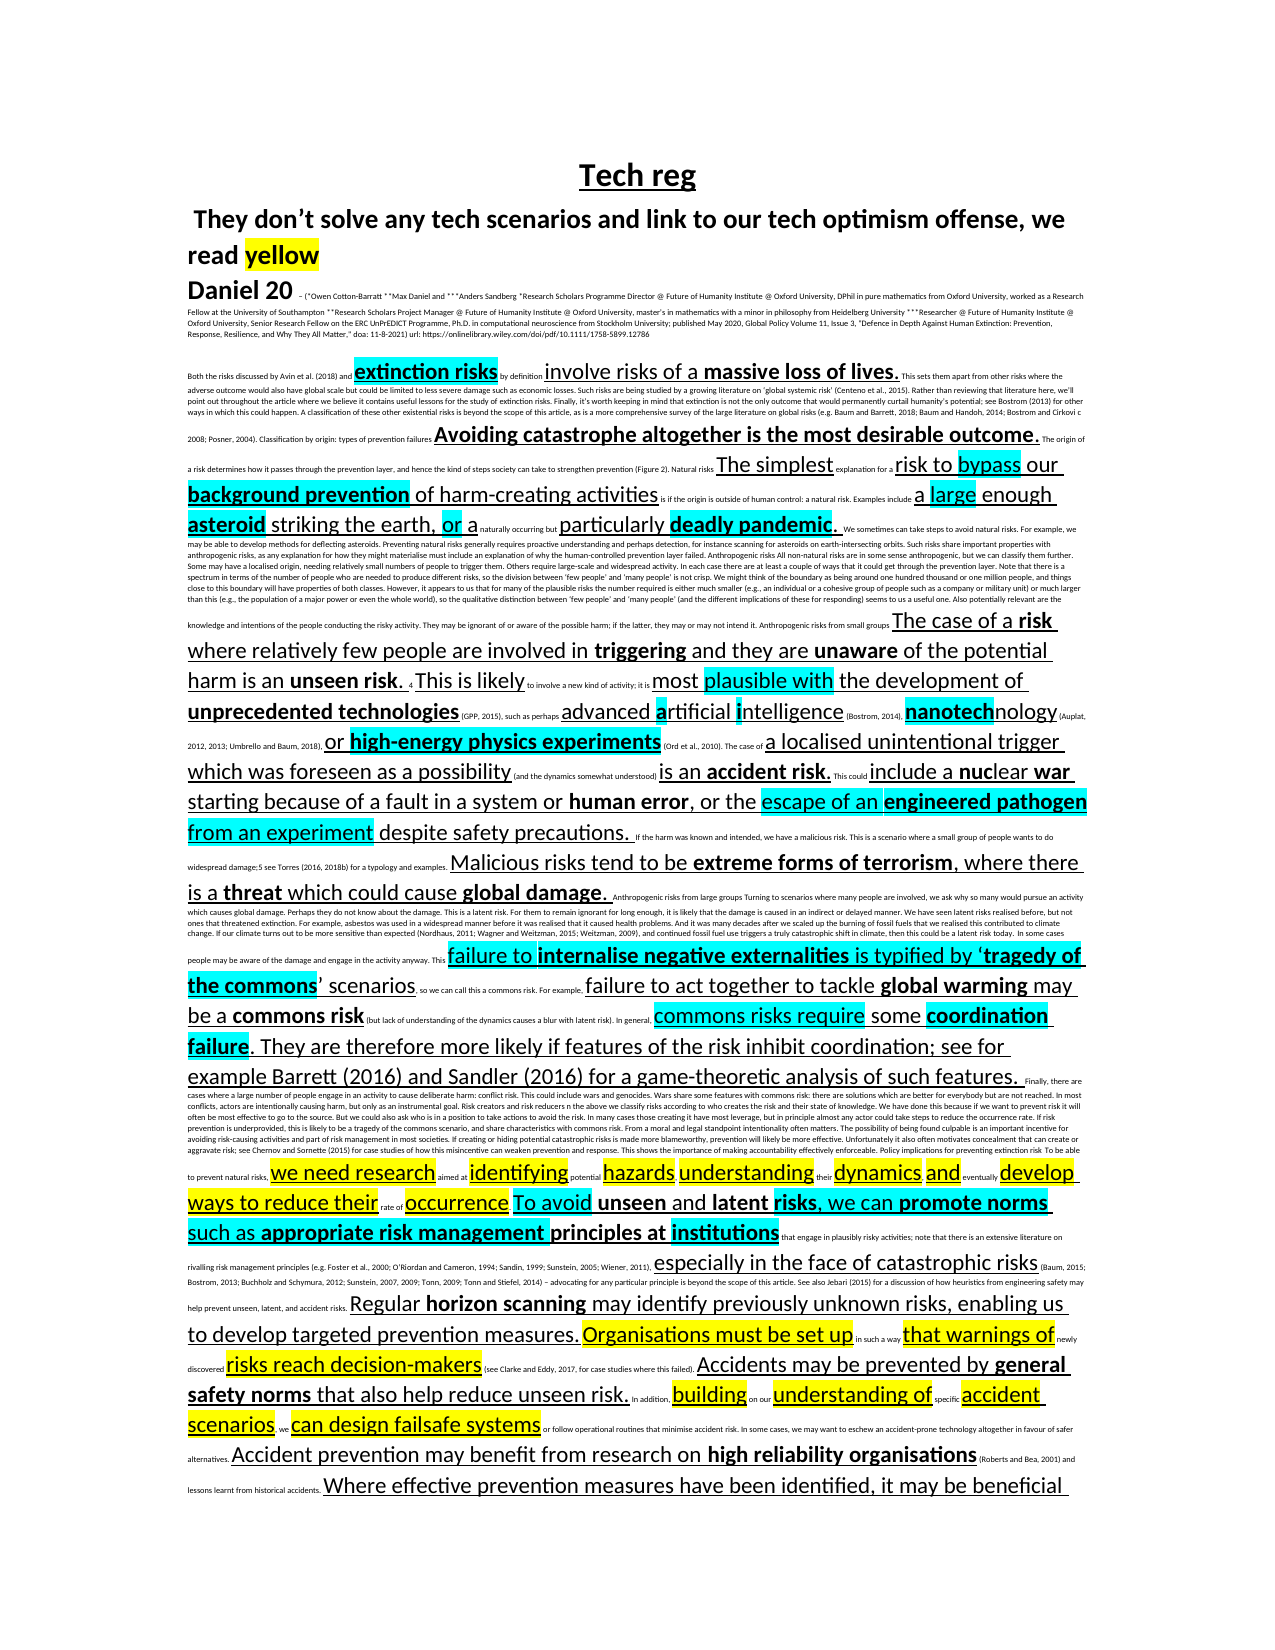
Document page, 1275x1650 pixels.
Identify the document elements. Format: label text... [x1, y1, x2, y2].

text Daniel 20 – (*Owen Cotton-Barratt **Max Daniel and ***Anders Sandberg *Research Scholars Programme Director @ Future of Humanity Institute @ Oxford University, DPhil in pure mathematics from Oxford University, worked as a Research Fellow at the University of Southampton **Research Scholars Project Manager @ Future of Humanity Institute @ Oxford University, master’s in mathematics with a minor in philosophy from Heidelberg University ***Researcher @ Future of Humanity Institute @ Oxford University, Senior Research Fellow on the ERC UnPrEDICT Programme, Ph.D. in computational neuroscience from Stockholm University; published May 2020, Global Policy Volume 11, Issue 3, "Defence in Depth Against Human Extinction: Prevention, Response, Resilience, and Why They All Matter," doa: 11-8-2021) url: https://onlinelibrary.wiley.com/doi/pdf/10.1111/1758-5899.12786 [187, 273, 1087, 339]
subtitle They don’t solve any tech scenarios and link to our tech optimism offense, we read yellow [187, 202, 1087, 271]
subtitle Tech reg [187, 154, 1087, 195]
